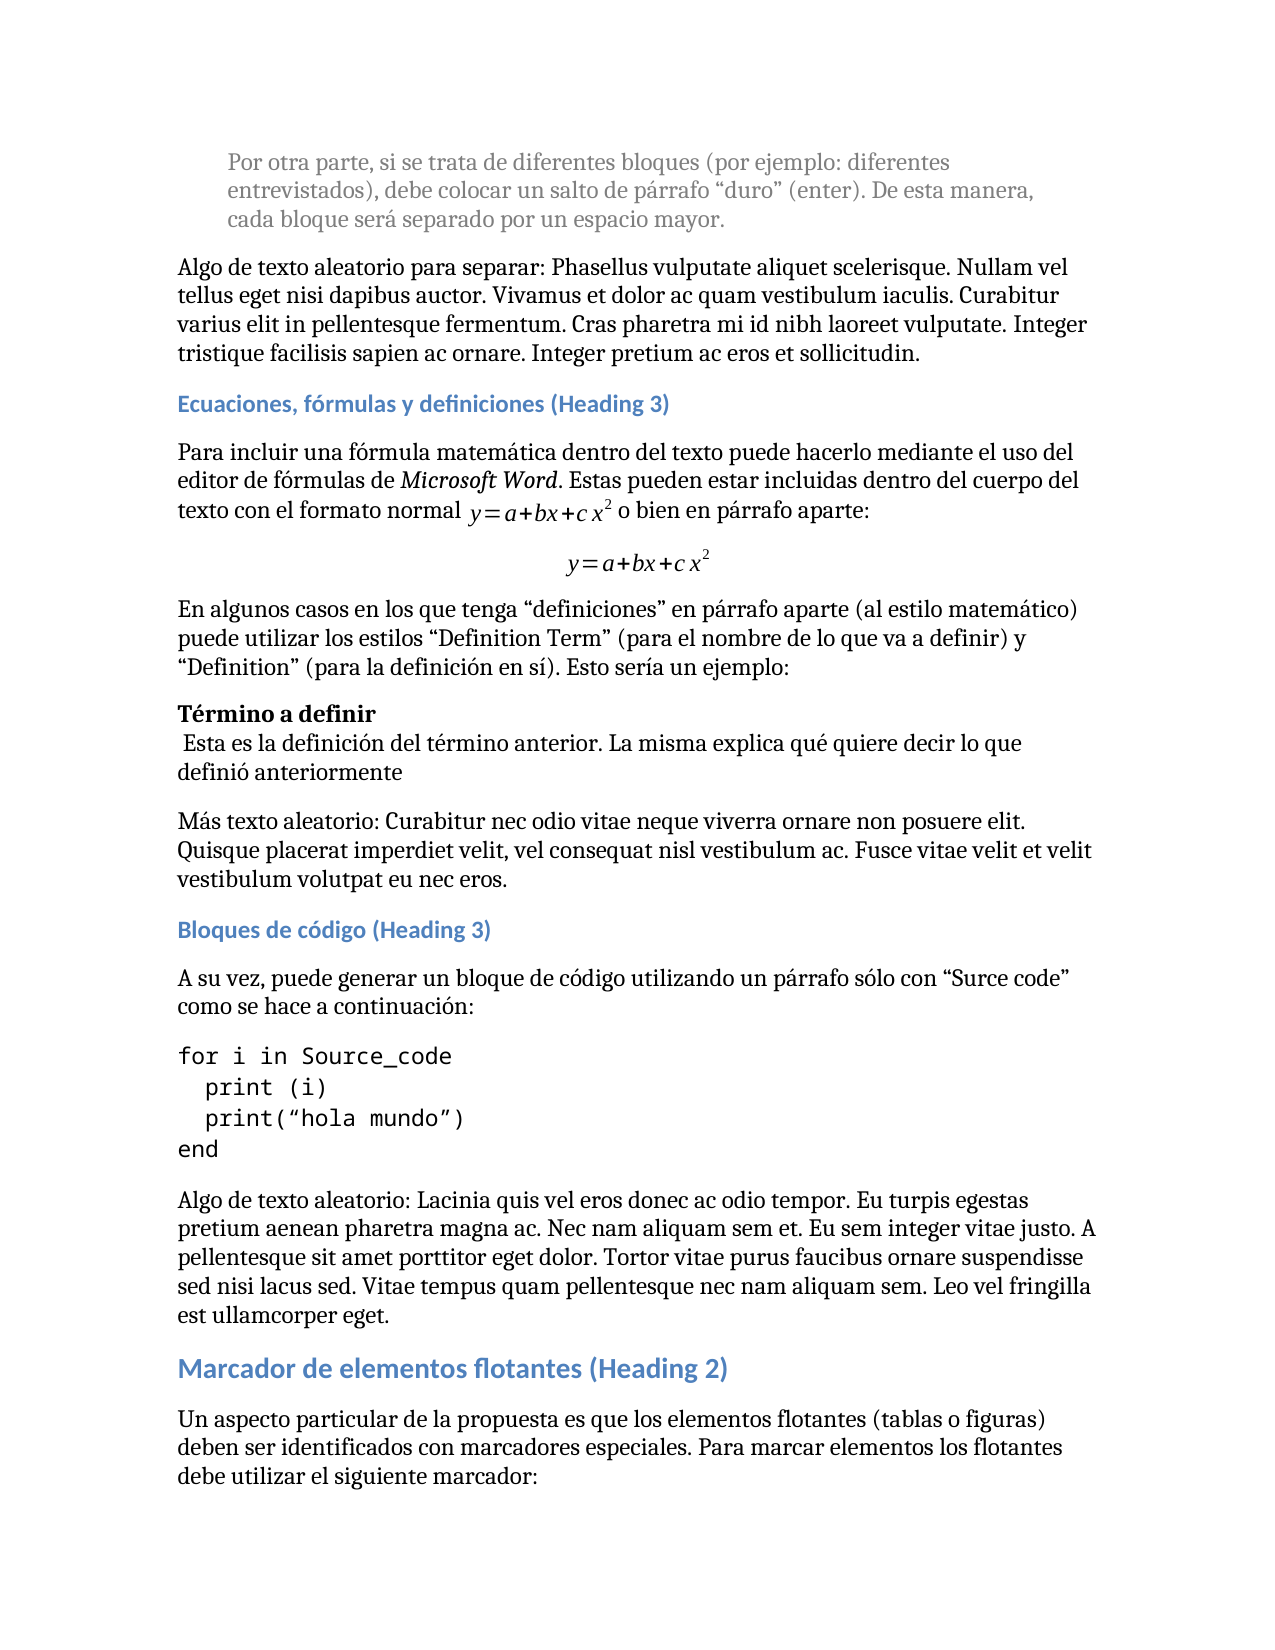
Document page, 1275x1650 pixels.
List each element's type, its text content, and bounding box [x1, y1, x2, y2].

subtitle Marcador de elementos flotantes (Heading 2) [177, 1350, 1098, 1386]
text A su vez, puede generar un bloque de código utilizando un párrafo sólo con “Surce code” como se hace a continuación: [177, 963, 1098, 1021]
text Más texto aleatorio: Curabitur nec odio vitae neque viverra ornare non posuere elit. Quisque placerat imperdiet velit, vel consequat nisl vestibulum ac. Fusce vitae velit et velit vestibulum volutpat eu nec eros. [177, 807, 1098, 893]
text Esta es la definición del término anterior. La misma explica qué quiere decir lo que definió anteriormente [177, 729, 1098, 786]
text En algunos casos en los que tenga “definiciones” en párrafo aparte (al estilo matemático) puede utilizar los estilos “Definition Term” (para el nombre de lo que va a definir) y “Definition” (para la definición en sí). Esto sería un ejemplo: [177, 595, 1098, 681]
text Término a definir [177, 700, 1098, 729]
subtitle Ecuaciones, fórmulas y definiciones (Heading 3) [177, 388, 1098, 419]
text Para incluir una fórmula matemática dentro del texto puede hacerlo mediante el uso del editor de fórmulas de Microsoft Word. Estas pueden estar incluidas dentro del cuerpo del texto con el formato normal o bien en párrafo aparte: [177, 438, 1098, 526]
text Un aspecto particular de la propuesta es que los elementos flotantes (tablas o figuras) deben ser identificados con marcadores especiales. Para marcar elementos los flotantes debe utilizar el siguiente marcador: [177, 1404, 1098, 1491]
text Algo de texto aleatorio para separar: Phasellus vulputate aliquet scelerisque. Nullam vel tellus eget nisi dapibus auctor. Vivamus et dolor ac quam vestibulum iaculis. Curabitur varius elit in pellentesque fermentum. Cras pharetra mi id nibh laoreet vulputate. Integer tristique facilisis sapien ac ornare. Integer pretium ac eros et sollicitudin. [177, 253, 1098, 368]
text Algo de texto aleatorio: Lacinia quis vel eros donec ac odio tempor. Eu turpis egestas pretium aenean pharetra magna ac. Nec nam aliquam sem et. Eu sem integer vitae justo. A pellentesque sit amet porttitor eget dolor. Tortor vitae purus faucibus ornare suspendisse sed nisi lacus sed. Vitae tempus quam pellentesque nec nam aliquam sem. Leo vel fringilla est ullamcorper eget. [177, 1186, 1098, 1329]
text Por otra parte, si se trata de diferentes bloques (por ejemplo: diferentes entrevistados), debe colocar un salto de párrafo “duro” (enter). De esta manera, cada bloque será separado por un espacio mayor. [227, 148, 1048, 234]
text for i in Source_code print (i) print(“hola mundo”) end [177, 1040, 1098, 1165]
subtitle Bloques de código (Heading 3) [177, 914, 1098, 945]
